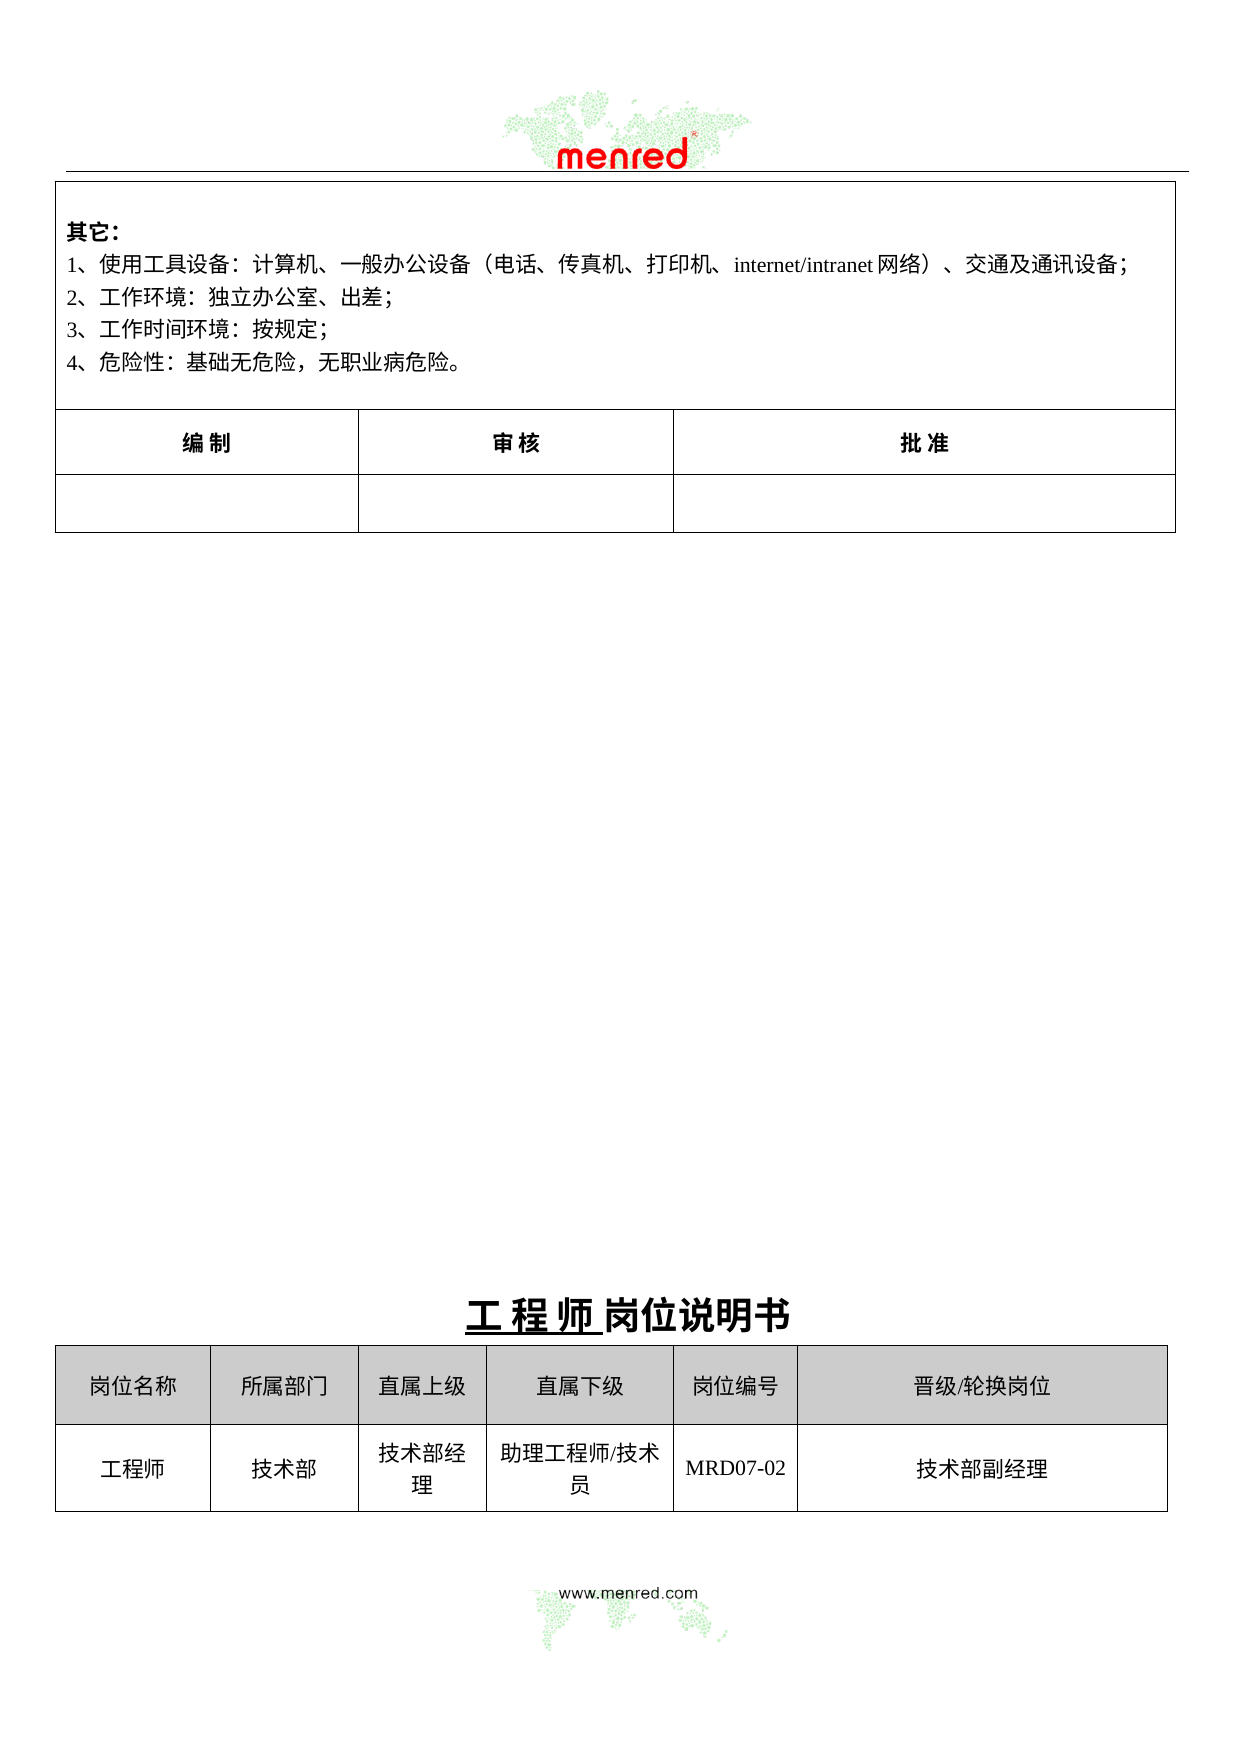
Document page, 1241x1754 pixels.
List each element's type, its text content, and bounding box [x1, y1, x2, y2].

table_cell 技术部副经理 [798, 1425, 1167, 1511]
table_cell 工程师 [56, 1425, 210, 1511]
table_cell MRD07-02 [674, 1425, 797, 1511]
table_header 所属部门 [211, 1346, 358, 1424]
table_cell 技术部经理 [359, 1425, 486, 1511]
table_cell 批 准 [674, 410, 1175, 474]
text 工 程 师 岗位说明书 [74, 1280, 1181, 1345]
picture [502, 90, 753, 169]
table_cell 编 制 [56, 410, 358, 474]
table_header 岗位编号 [674, 1346, 797, 1424]
table_cell [359, 475, 673, 532]
table_cell 技术部 [211, 1425, 358, 1511]
table_cell 助理工程师/技术员 [487, 1425, 673, 1511]
table_cell [56, 475, 358, 532]
table_cell [674, 475, 1175, 532]
picture [527, 1587, 728, 1651]
table_header 晋级/轮换岗位 [798, 1346, 1167, 1424]
table_cell 其它： 1、使用工具设备：计算机、一般办公设备（电话、传真机、打印机、internet/intranet网络）、交通及通讯设备； 2、工作环境：独立办公室、出差； 3、工作时间环境：按规定； 4、危险性：基础无危险，无职业病危险。 [56, 182, 1175, 409]
table_header 岗位名称 [56, 1346, 210, 1424]
table_header 直属上级 [359, 1346, 486, 1424]
table_cell 审 核 [359, 410, 673, 474]
table_header 直属下级 [487, 1346, 673, 1424]
